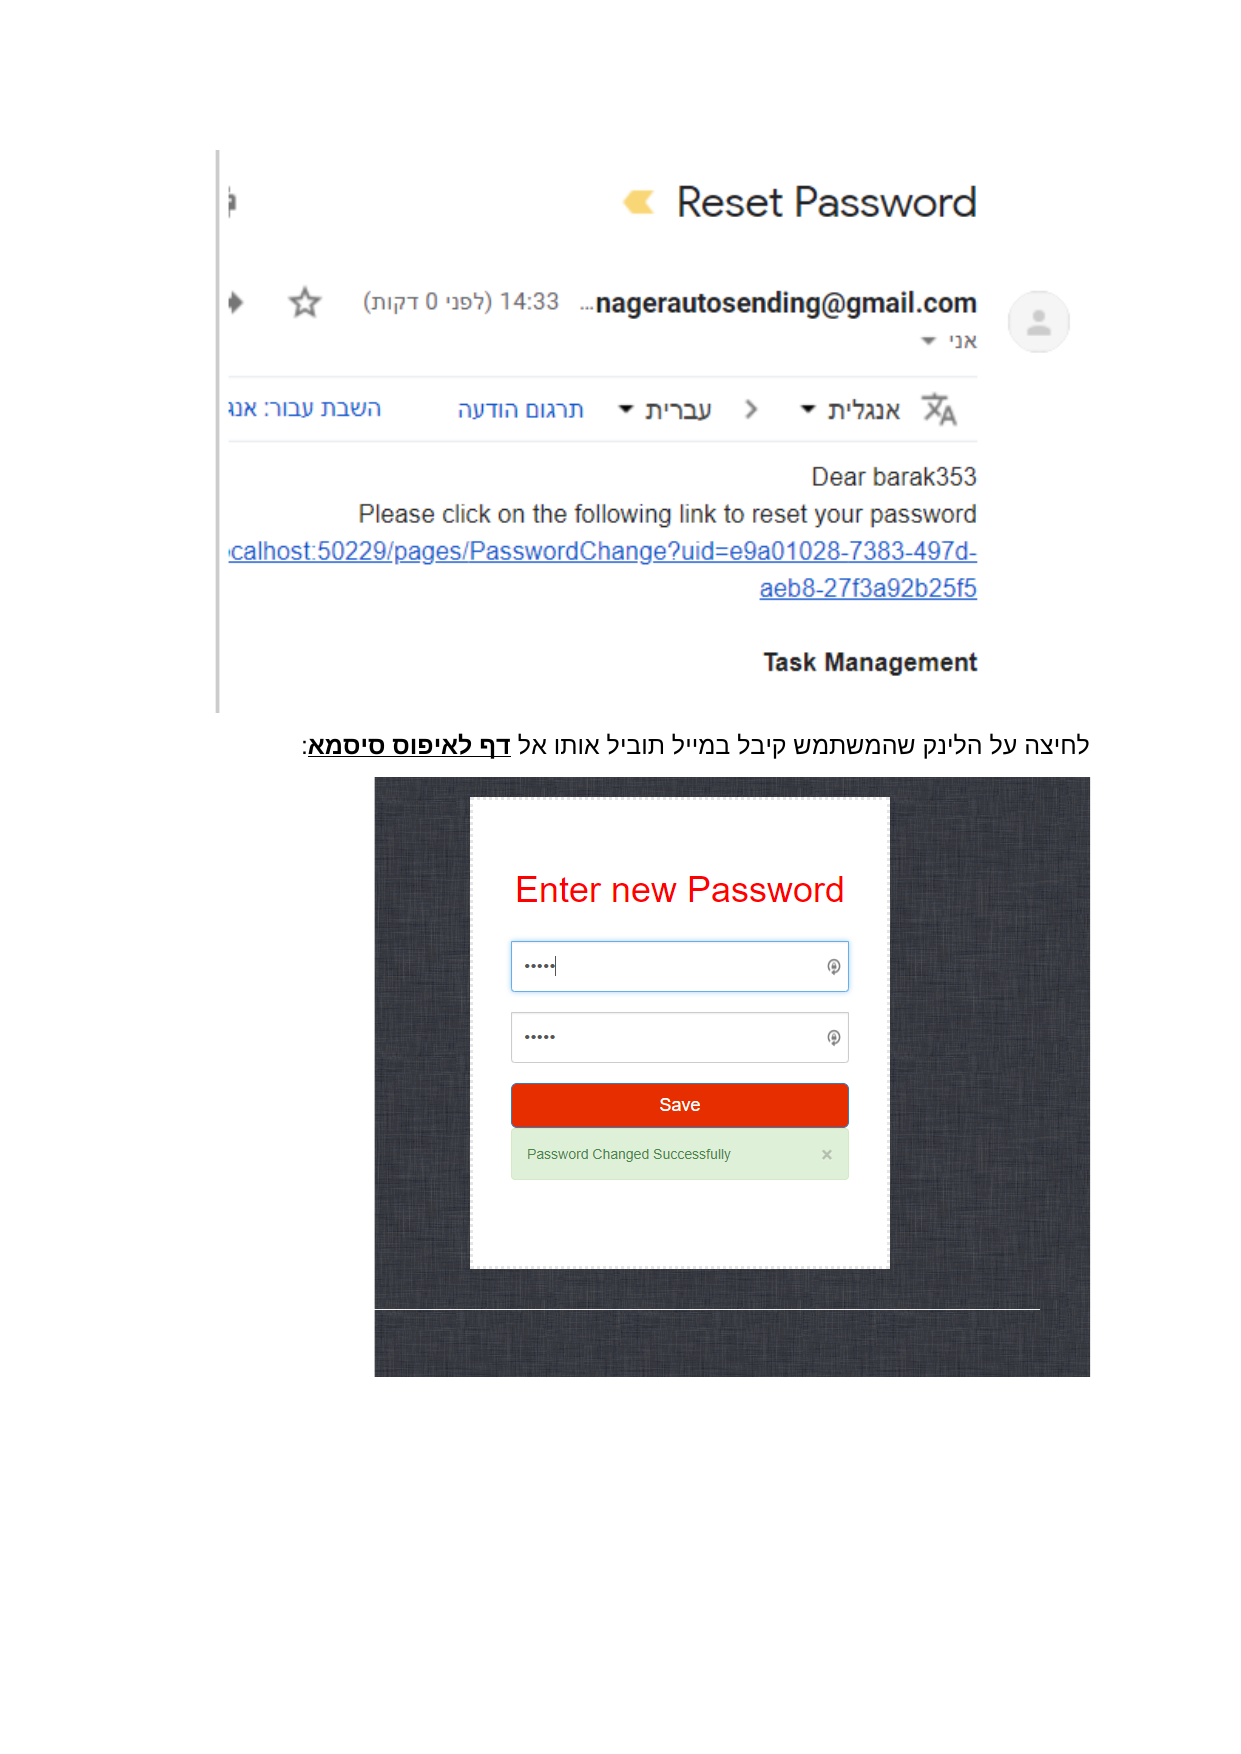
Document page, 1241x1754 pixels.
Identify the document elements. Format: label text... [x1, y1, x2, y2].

picture [374, 777, 1091, 1377]
picture [215, 150, 1084, 713]
text לחיצה על הלינק שהמשתמש קיבל במייל תוביל אותו אל דף לאיפוס סיסמא: [150, 731, 1090, 759]
